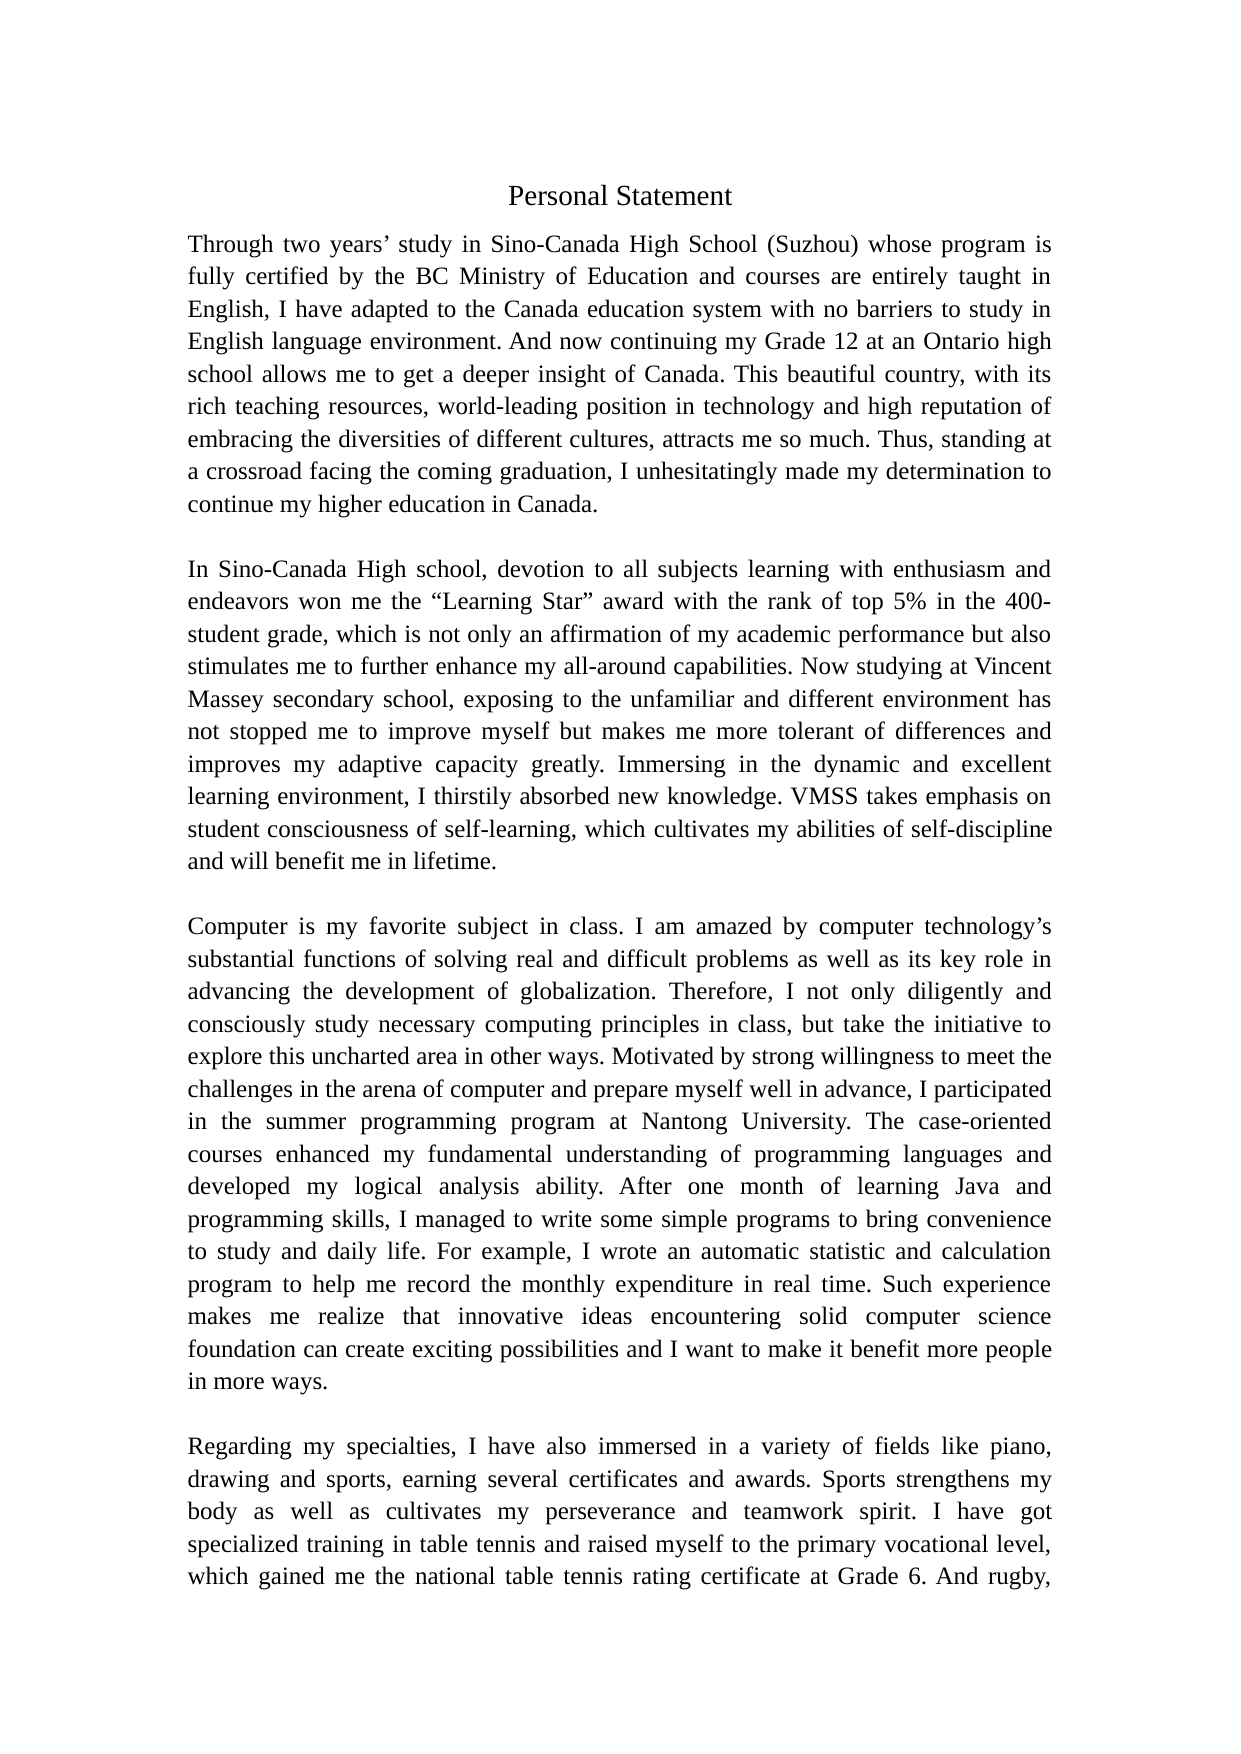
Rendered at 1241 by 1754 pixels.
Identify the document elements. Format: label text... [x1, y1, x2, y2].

text Through two years’ study in Sino-Canada High School (Suzhou) whose program is fully certified by the BC Ministry of Education and courses are entirely taught in English, I have adapted to the Canada education system with no barriers to study in English language environment. And now continuing my Grade 12 at an Ontario high school allows me to get a deeper insight of Canada. This beautiful country, with its rich teaching resources, world-leading position in technology and high reputation of embracing the diversities of different cultures, attracts me so much. Thus, standing at a crossroad facing the coming graduation, I unhesitatingly made my determination to continue my higher education in Canada. [187, 227, 1053, 519]
text Personal Statement [187, 162, 1053, 227]
text Computer is my favorite subject in class. I am amazed by computer technology’s substantial functions of solving real and difficult problems as well as its key role in advancing the development of globalization. Therefore, I not only diligently and consciously study necessary computing principles in class, but take the initiative to explore this uncharted area in other ways. Motivated by strong willingness to meet the challenges in the arena of computer and prepare myself well in advance, I participated in the summer programming program at Nantong University. The case-oriented courses enhanced my fundamental understanding of programming languages and developed my logical analysis ability. After one month of learning Java and programming skills, I managed to write some simple programs to bring convenience to study and daily life. For example, I wrote an automatic statistic and calculation program to help me record the monthly expenditure in real time. Such experience makes me realize that innovative ideas encountering solid computer science foundation can create exciting possibilities and I want to make it benefit more people in more ways. [187, 909, 1053, 1397]
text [187, 1429, 1053, 1592]
text In Sino-Canada High school, devotion to all subjects learning with enthusiasm and endeavors won me the “Learning Star” award with the rank of top 5% in the 400-student grade, which is not only an affirmation of my academic performance but also stimulates me to further enhance my all-around capabilities. Now studying at Vincent Massey secondary school, exposing to the unfamiliar and different environment has not stopped me to improve myself but makes me more tolerant of differences and improves my adaptive capacity greatly. Immersing in the dynamic and excellent learning environment, I thirstily absorbed new knowledge. VMSS takes emphasis on student consciousness of self-learning, which cultivates my abilities of self-discipline and will benefit me in lifetime. [187, 552, 1053, 877]
